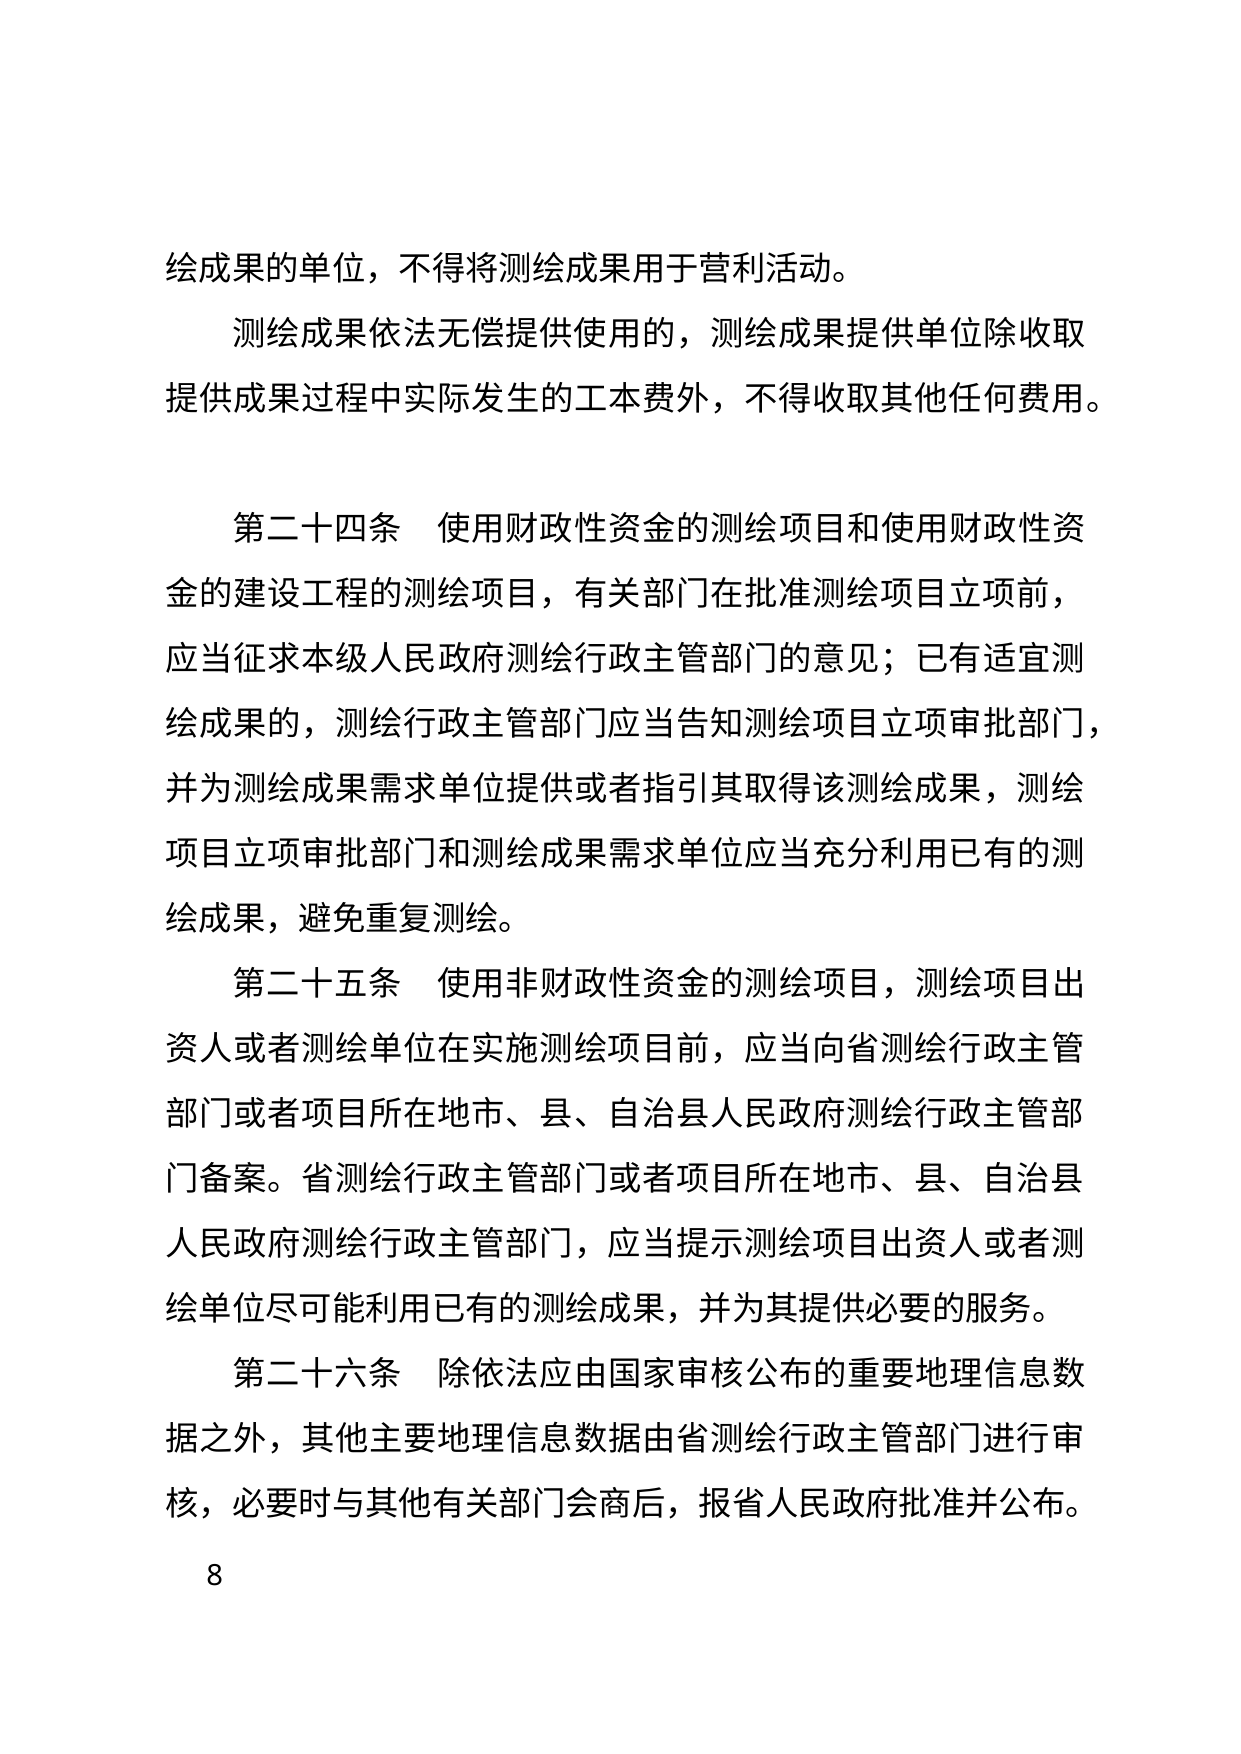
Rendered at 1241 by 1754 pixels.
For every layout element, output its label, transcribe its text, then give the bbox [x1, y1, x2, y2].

text 第二十四条 使用财政性资金的测绘项目和使用财政性资金的建设工程的测绘项目，有关部门在批准测绘项目立项前，应当征求本级人民政府测绘行政主管部门的意见；已有适宜测绘成果的，测绘行政主管部门应当告知测绘项目立项审批部门，并为测绘成果需求单位提供或者指引其取得该测绘成果，测绘项目立项审批部门和测绘成果需求单位应当充分利用已有的测绘成果，避免重复测绘。 [165, 493, 1087, 948]
text 测绘成果依法无偿提供使用的，测绘成果提供单位除收取提供成果过程中实际发生的工本费外，不得收取其他任何费用。 [165, 298, 1087, 493]
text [165, 233, 1087, 298]
text 第二十六条 除依法应由国家审核公布的重要地理信息数据之外，其他主要地理信息数据由省测绘行政主管部门进行审核，必要时与其他有关部门会商后，报省人民政府批准并公布。 [165, 1338, 1087, 1533]
text 第二十五条 使用非财政性资金的测绘项目，测绘项目出资人或者测绘单位在实施测绘项目前，应当向省测绘行政主管部门或者项目所在地市、县、自治县人民政府测绘行政主管部门备案。省测绘行政主管部门或者项目所在地市、县、自治县人民政府测绘行政主管部门，应当提示测绘项目出资人或者测绘单位尽可能利用已有的测绘成果，并为其提供必要的服务。 [165, 948, 1087, 1338]
